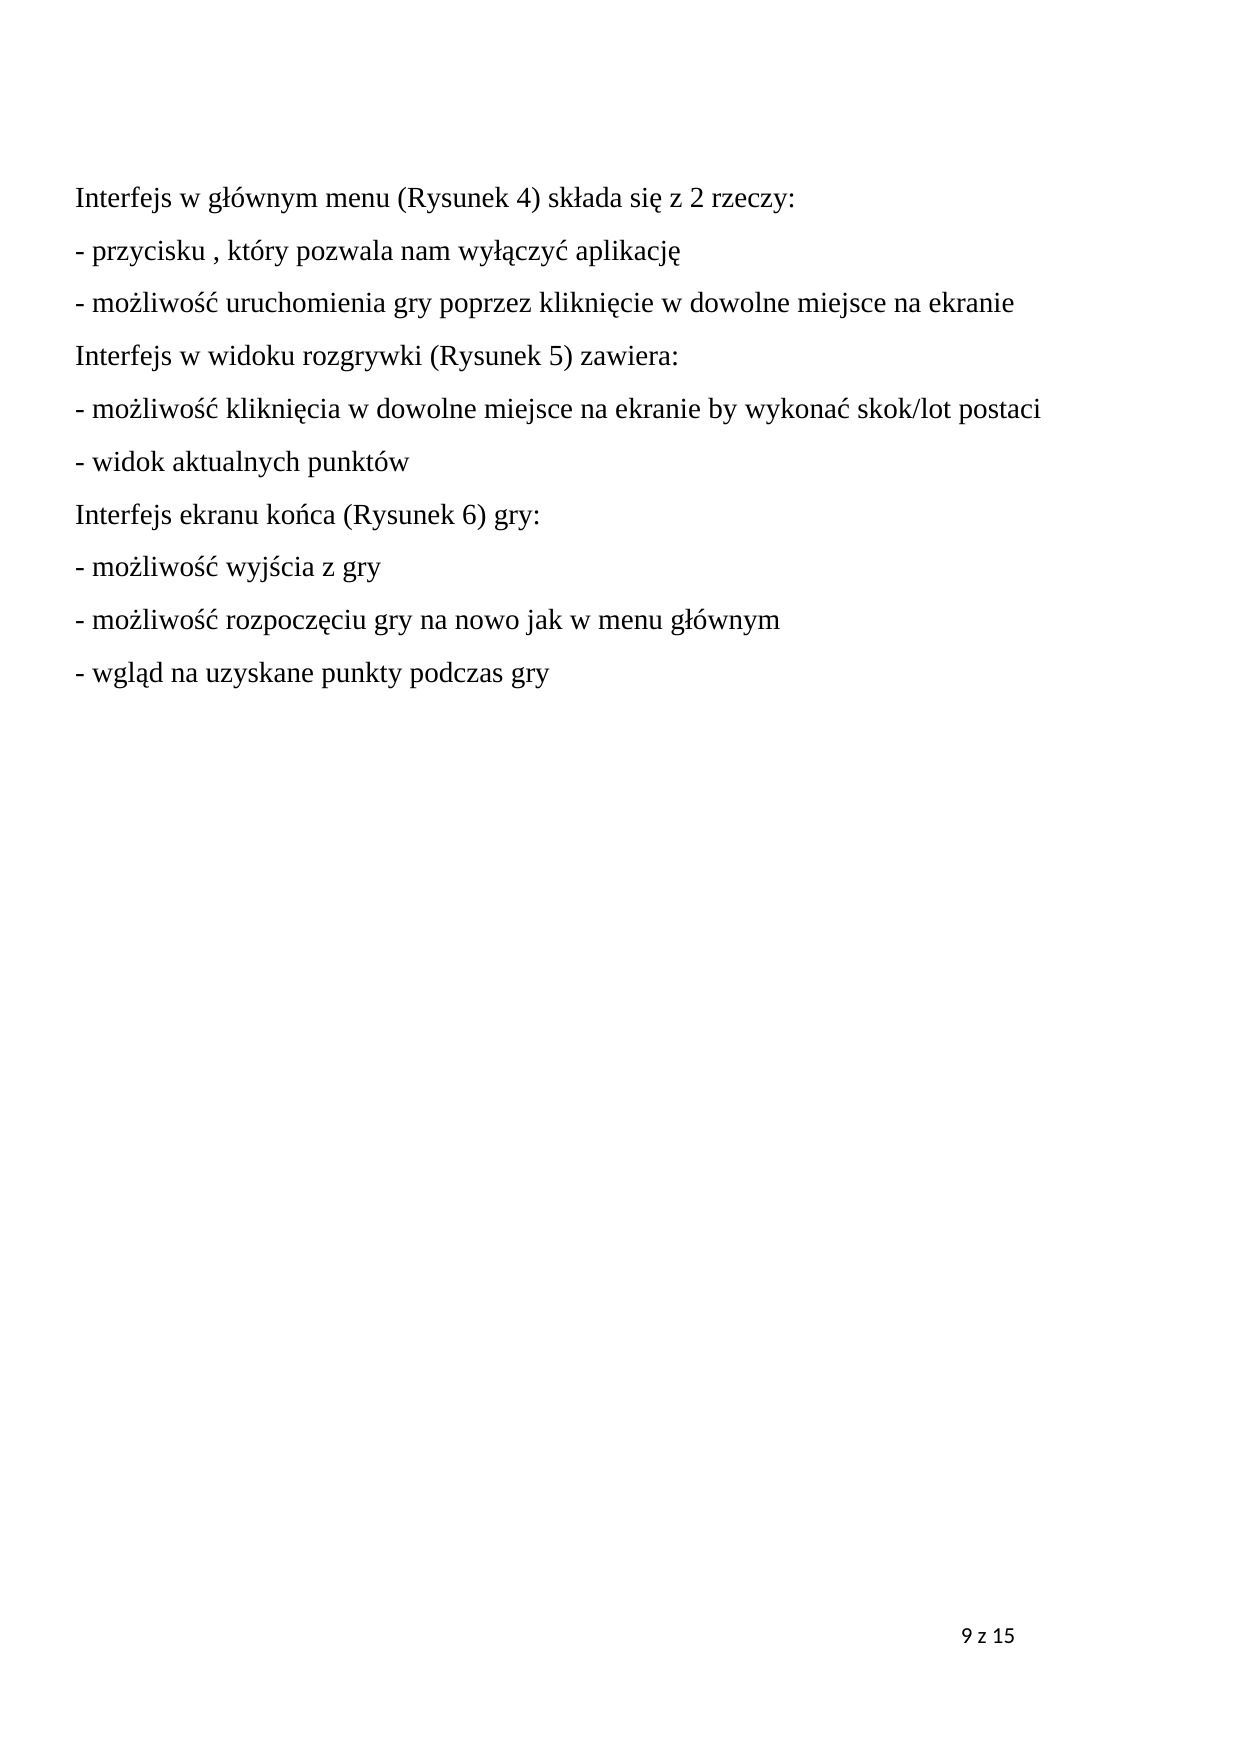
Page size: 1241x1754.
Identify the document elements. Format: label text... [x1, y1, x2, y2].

text - widok aktualnych punktów [75, 444, 1165, 477]
text - wgląd na uzyskane punkty podczas gry [75, 655, 1165, 689]
text Interfejs w widoku rozgrywki (Rysunek 5) zawiera: [75, 338, 1165, 372]
text - możliwość kliknięcia w dowolne miejsce na ekranie by wykonać skok/lot postaci [75, 391, 1165, 425]
text - możliwość wyjścia z gry [75, 549, 1165, 583]
text Interfejs w głównym menu (Rysunek 4) składa się z 2 rzeczy: [75, 180, 1165, 213]
text - przycisku , który pozwala nam wyłączyć aplikację [75, 233, 1165, 266]
text Interfejs ekranu końca (Rysunek 6) gry: [75, 497, 1165, 530]
text - możliwość uruchomienia gry poprzez kliknięcie w dowolne miejsce na ekranie [75, 286, 1165, 319]
text - możliwość rozpoczęciu gry na nowo jak w menu głównym [75, 602, 1165, 636]
